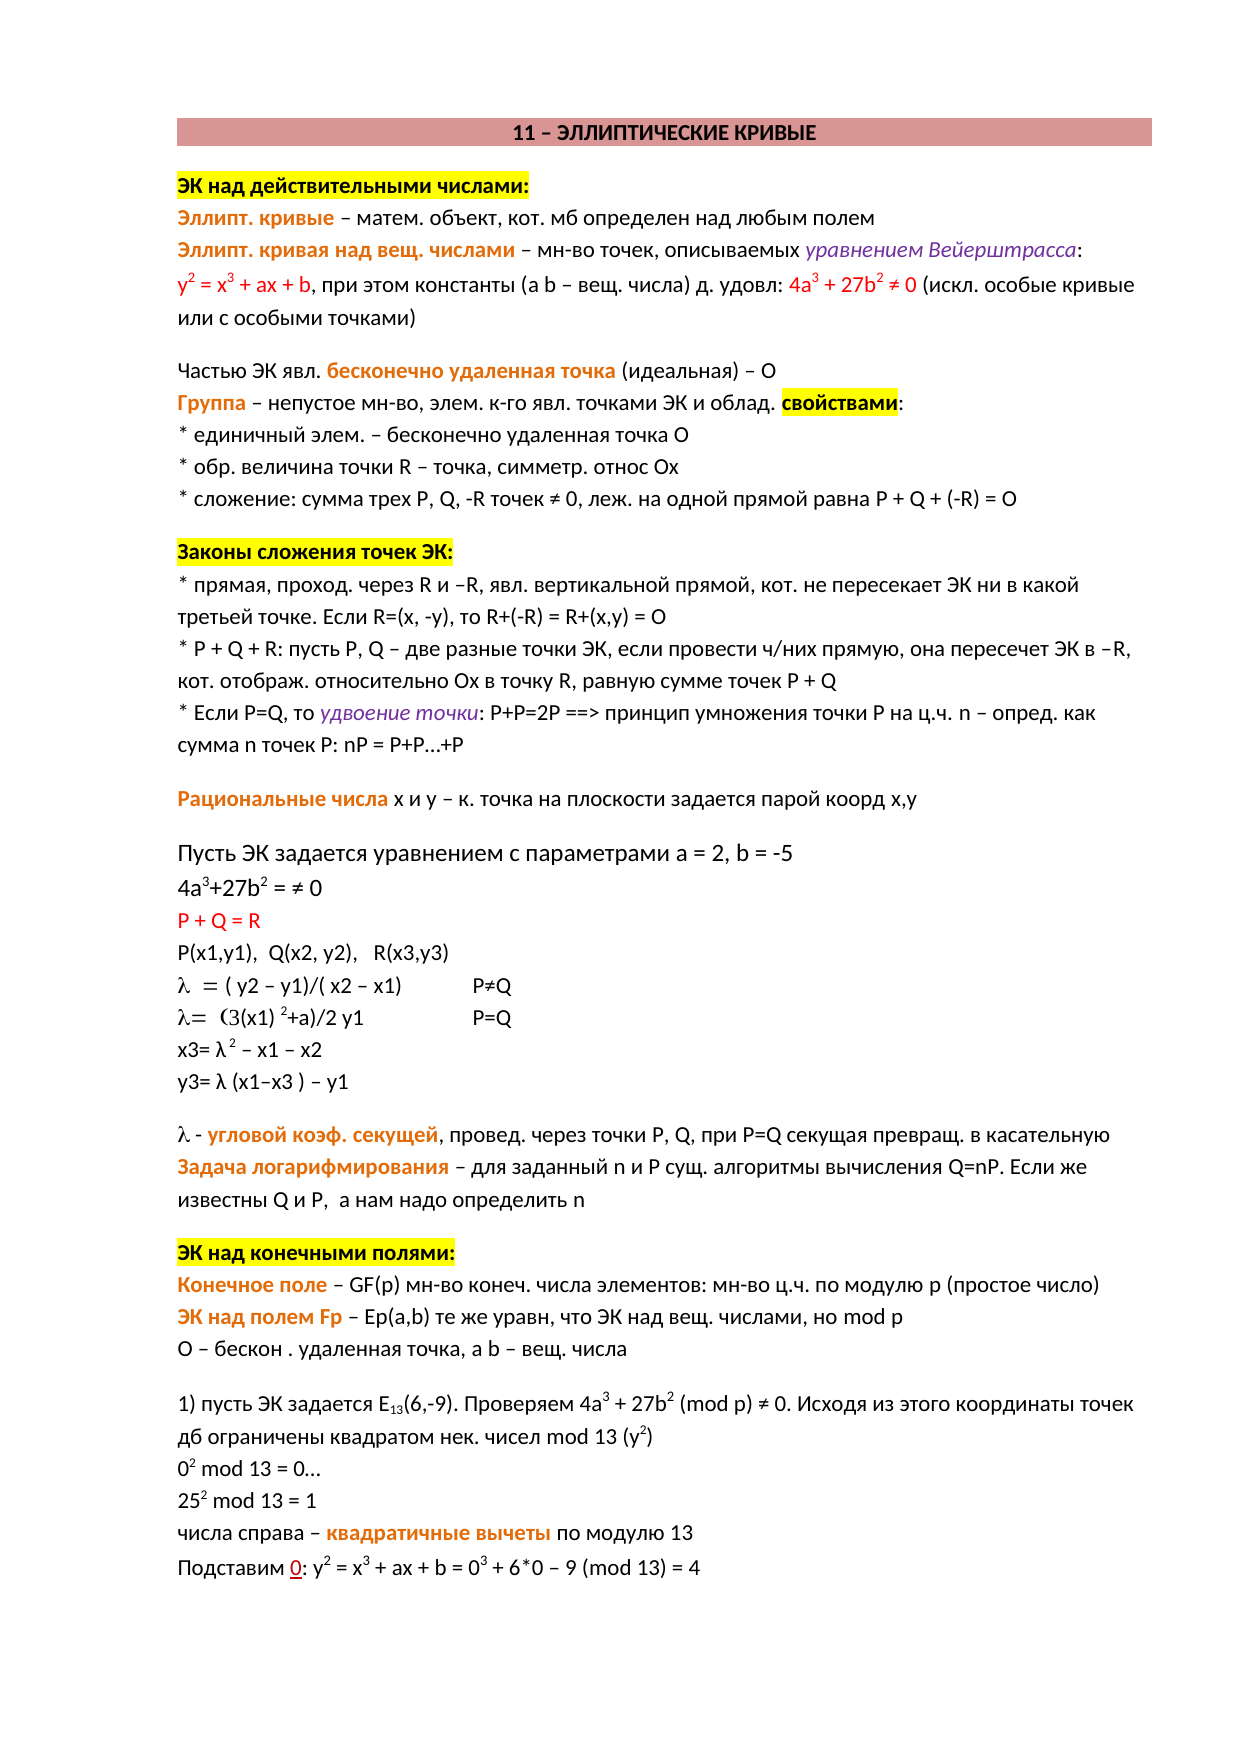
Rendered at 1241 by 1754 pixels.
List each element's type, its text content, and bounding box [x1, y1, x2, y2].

text - угловой коэф. секущей, провед. через точки P, Q, при P=Q секущая превращ. в касательную Задача логарифмирования – для заданный n и P сущ. алгоритмы вычисления Q=nP. Если же известны Q и P, а нам надо определить n [177, 1120, 1152, 1213]
text Рациональные числа x и y – к. точка на плоскости задается парой коорд x,y [177, 784, 1152, 812]
text 11 – ЭЛЛИПТИЧЕСКИЕ КРИВЫЕ [177, 118, 1152, 146]
text ЭК над действительными числами: Эллипт. кривые – матем. объект, кот. мб определен над любым полем Эллипт. кривая над вещ. числами – мн-во точек, описываемых уравнением Вейерштрасса: y2 = x3 + ax + b, при этом константы (a b – вещ. числа) д. удовл: 4a3 + 27b2 ≠ 0 (искл. особые кривые или с особыми точками) [177, 171, 1152, 331]
text Частью ЭК явл. бесконечно удаленная точка (идеальная) – О Группа – непустое мн-во, элем. к-го явл. точками ЭК и облад. свойствами: * единичный элем. – бесконечно удаленная точка О * обр. величина точки R – точка, симметр. относ Ох * сложение: сумма трех P, Q, -R точек ≠ 0, леж. на одной прямой равна P + Q + (-R) = О [177, 356, 1152, 512]
text ЭК над конечными полями: Конечное поле – GF(p) мн-во конеч. числа элементов: мн-во ц.ч. по модулю p (простое число) ЭК над полем Fp – Ep(a,b) те же уравн, что ЭК над вещ. числами, но mod p O – бескон . удаленная точка, a b – вещ. числа [177, 1238, 1152, 1362]
text Законы сложения точек ЭК: * прямая, проход. через R и –R, явл. вертикальной прямой, кот. не пересекает ЭК ни в какой третьей точке. Если R=(x, -y), то R+(-R) = R+(x,y) = O * P + Q + R: пусть P, Q – две разные точки ЭК, если провести ч/них прямую, она пересечет ЭК в –R, кот. отображ. относительно Ох в точку R, равную сумме точек P + Q * Если P=Q, то удвоение точки: P+P=2P ==> принцип умножения точки Р на ц.ч. n – опред. как сумма n точек Р: nP = P+P…+P [177, 537, 1152, 759]
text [177, 1387, 1152, 1582]
text Пусть ЭК задается уравнением с параметрами а = 2, b = -5 4a3+27b2 = ≠ 0 P + Q = R P(x1,y1), Q(x2, y2), R(x3,y3) ( у2 – у1)/( х2 – х1) P≠Q (х1) 2+а)/2 у1 P=Q x3= λ 2 – х1 – х2 у3= λ (х1–х3 ) – у1 [177, 837, 1152, 1095]
